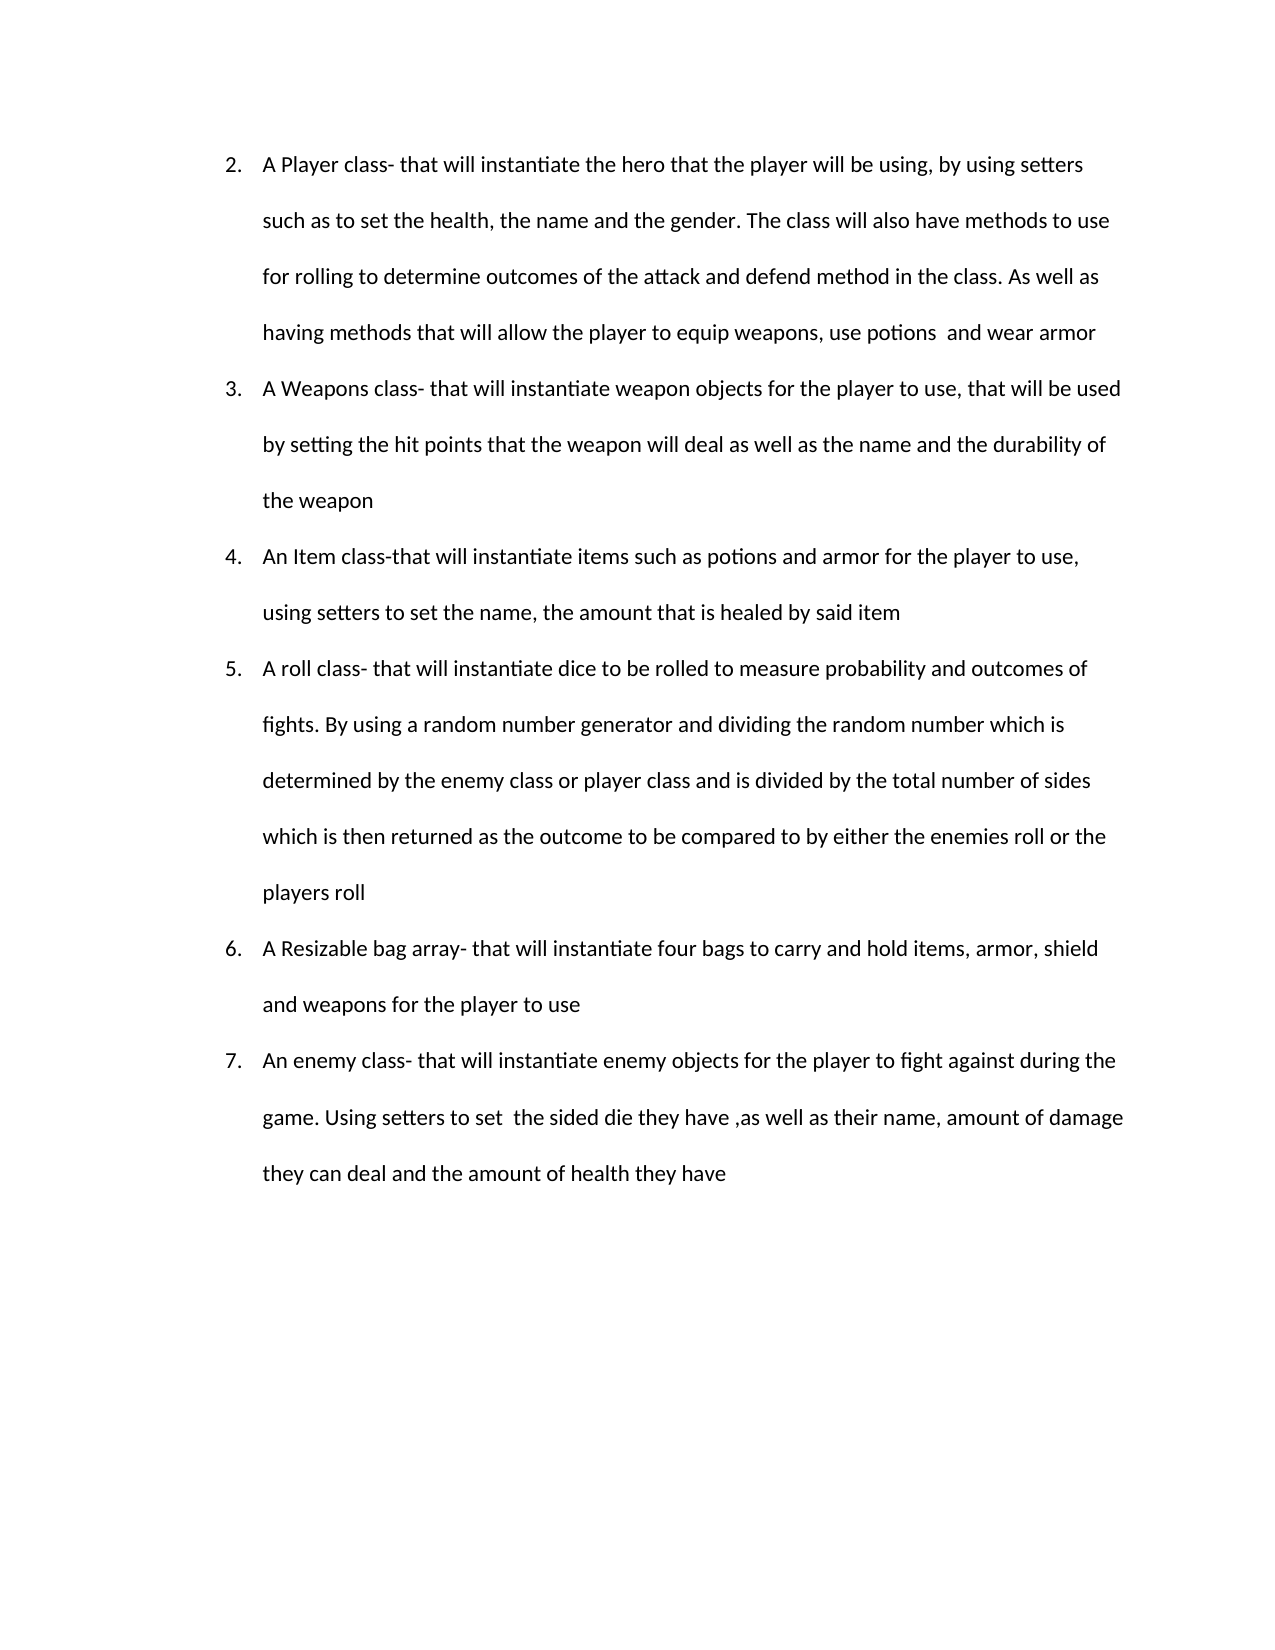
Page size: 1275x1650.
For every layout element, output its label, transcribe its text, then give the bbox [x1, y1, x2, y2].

list A Resizable bag array- that will instantiate four bags to carry and hold items, armor, shield and weapons for the player to use [225, 934, 1125, 1019]
list An enemy class- that will instantiate enemy objects for the player to fight against during the game. Using setters to set the sided die they have ,as well as their name, amount of damage they can deal and the amount of health they have [225, 1047, 1125, 1187]
list A Player class- that will instantiate the hero that the player will be using, by using setters such as to set the health, the name and the gender. The class will also have methods to use for rolling to determine outcomes of the attack and defend method in the class. As well as having methods that will allow the player to equip weapons, use potions and wear armor [225, 150, 1125, 346]
list An Item class-that will instantiate items such as potions and armor for the player to use, using setters to set the name, the amount that is healed by said item [225, 542, 1125, 626]
list A roll class- that will instantiate dice to be rolled to measure probability and outcomes of fights. By using a random number generator and dividing the random number which is determined by the enemy class or player class and is divided by the total number of sides which is then returned as the outcome to be compared to by either the enemies roll or the players roll [225, 654, 1125, 907]
list A Weapons class- that will instantiate weapon objects for the player to use, that will be used by setting the hit points that the weapon will deal as well as the name and the durability of the weapon [225, 374, 1125, 514]
